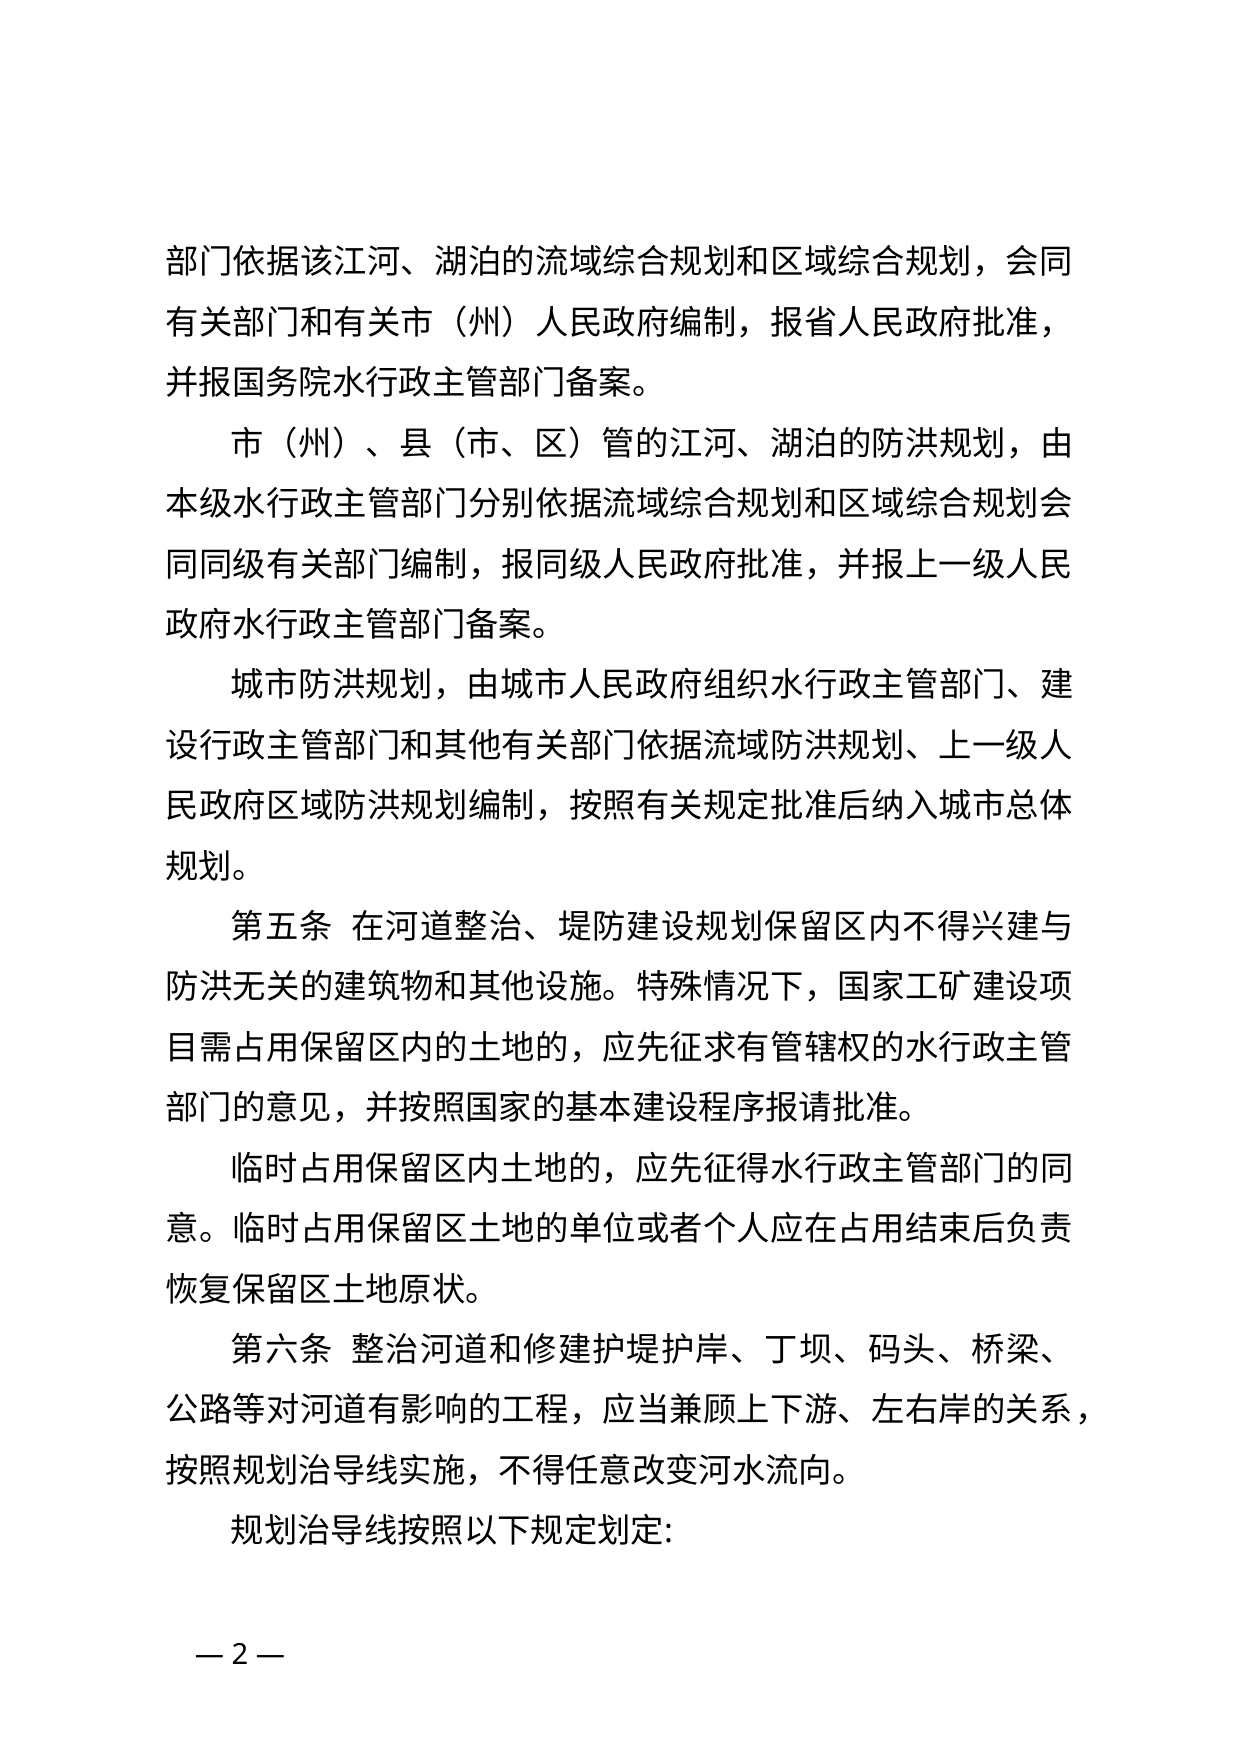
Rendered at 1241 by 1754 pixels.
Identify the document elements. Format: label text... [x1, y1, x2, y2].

text 临时占用保留区内土地的，应先征得水行政主管部门的同意。临时占用保留区土地的单位或者个人应在占用结束后负责恢复保留区土地原状。 [165, 1132, 1075, 1313]
text 城市防洪规划，由城市人民政府组织水行政主管部门、建设行政主管部门和其他有关部门依据流域防洪规划、上一级人民政府区域防洪规划编制，按照有关规定批准后纳入城市总体规划。 [165, 648, 1075, 890]
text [165, 226, 1075, 407]
text 规划治导线按照以下规定划定: [165, 1494, 1075, 1555]
text 市（州）、县（市、区）管的江河、湖泊的防洪规划，由本级水行政主管部门分别依据流域综合规划和区域综合规划会同同级有关部门编制，报同级人民政府批准，并报上一级人民政府水行政主管部门备案。 [165, 407, 1075, 648]
text 第五条 在河道整治、堤防建设规划保留区内不得兴建与防洪无关的建筑物和其他设施。特殊情况下，国家工矿建设项目需占用保留区内的土地的，应先征求有管辖权的水行政主管部门的意见，并按照国家的基本建设程序报请批准。 [165, 890, 1075, 1132]
text 第六条 整治河道和修建护堤护岸、丁坝、码头、桥梁、公路等对河道有影响的工程，应当兼顾上下游、左右岸的关系，按照规划治导线实施，不得任意改变河水流向。 [165, 1313, 1075, 1494]
